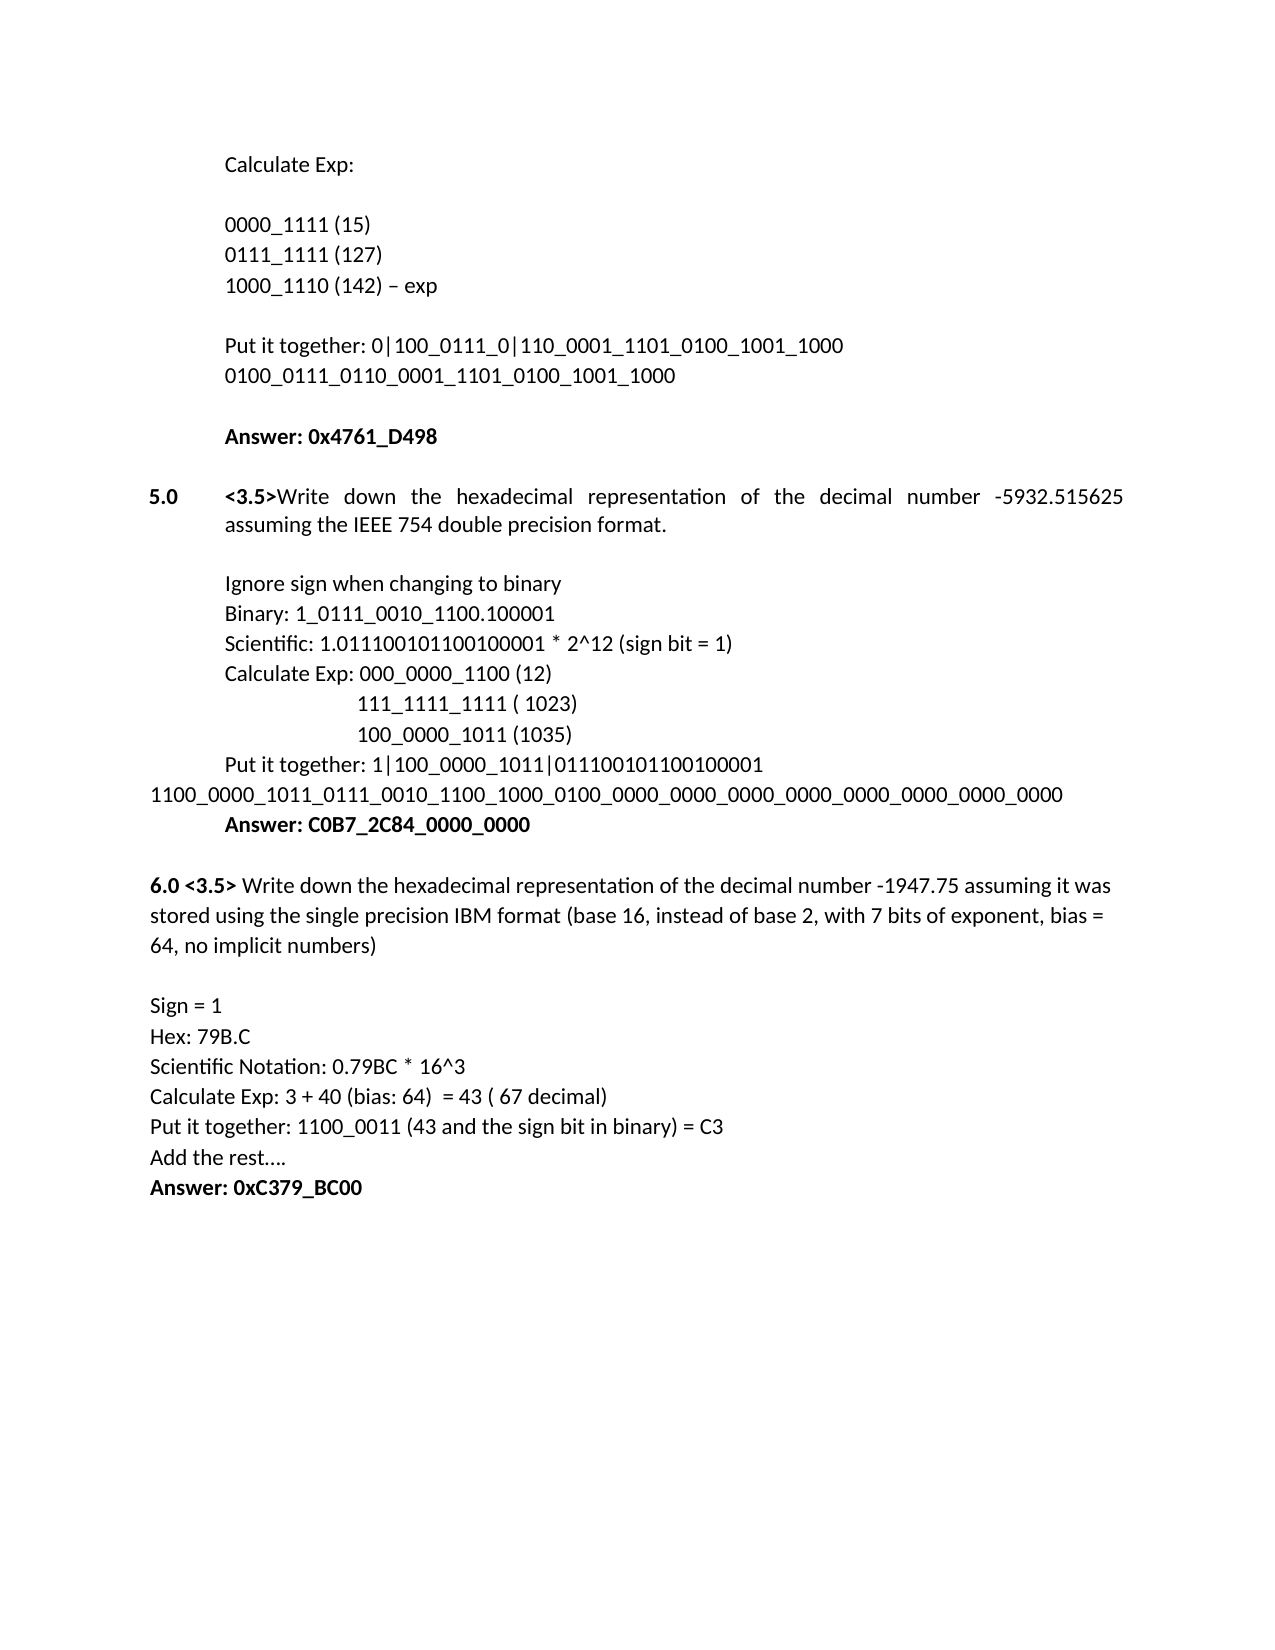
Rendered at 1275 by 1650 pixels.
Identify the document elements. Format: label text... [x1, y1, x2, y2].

text 1100_0000_1011_0111_0010_1100_1000_0100_0000_0000_0000_0000_0000_0000_0000_0000 [150, 780, 1125, 808]
text 6.0 <3.5> Write down the hexadecimal representation of the decimal number -1947.75 assuming it was stored using the single precision IBM format (base 16, instead of base 2, with 7 bits of exponent, bias = 64, no implicit numbers) [150, 871, 1125, 959]
text Put it together: 0|100_0111_0|110_0001_1101_0100_1001_1000 [150, 331, 1125, 359]
text Put it together: 1|100_0000_1011|011100101100100001 [150, 750, 1125, 778]
text 1000_1110 (142) – exp [150, 271, 1125, 299]
text 100_0000_1011 (1035) [150, 720, 1125, 748]
text Binary: 1_0111_0010_1100.100001 [150, 599, 1125, 627]
text Sign = 1 [150, 992, 1125, 1019]
text Calculate Exp: 000_0000_1100 (12) [150, 659, 1125, 687]
text Answer: C0B7_2C84_0000_0000 [150, 810, 1125, 838]
text Put it together: 1100_0011 (43 and the sign bit in binary) = C3 [150, 1112, 1125, 1140]
text Scientific Notation: 0.79BC * 16^3 [150, 1052, 1125, 1080]
text 5.0 <3.5>Write down the hexadecimal representation of the decimal number -5932.515625 assuming the IEEE 754 double precision format. [148, 482, 1125, 538]
text 0111_1111 (127) [150, 241, 1125, 269]
text Add the rest…. [150, 1143, 1125, 1171]
text Hex: 79B.C [150, 1022, 1125, 1050]
text Answer: 0x4761_D498 [150, 422, 1125, 450]
text Calculate Exp: [150, 150, 1125, 178]
text 111_1111_1111 ( 1023) [150, 689, 1125, 717]
text 0100_0111_0110_0001_1101_0100_1001_1000 [150, 361, 1125, 389]
text Answer: 0xC379_BC00 [150, 1173, 1125, 1201]
text Ignore sign when changing to binary [150, 569, 1125, 597]
text 0000_1111 (15) [150, 210, 1125, 238]
text Scientific: 1.011100101100100001 * 2^12 (sign bit = 1) [150, 629, 1125, 657]
text Calculate Exp: 3 + 40 (bias: 64) = 43 ( 67 decimal) [150, 1082, 1125, 1110]
